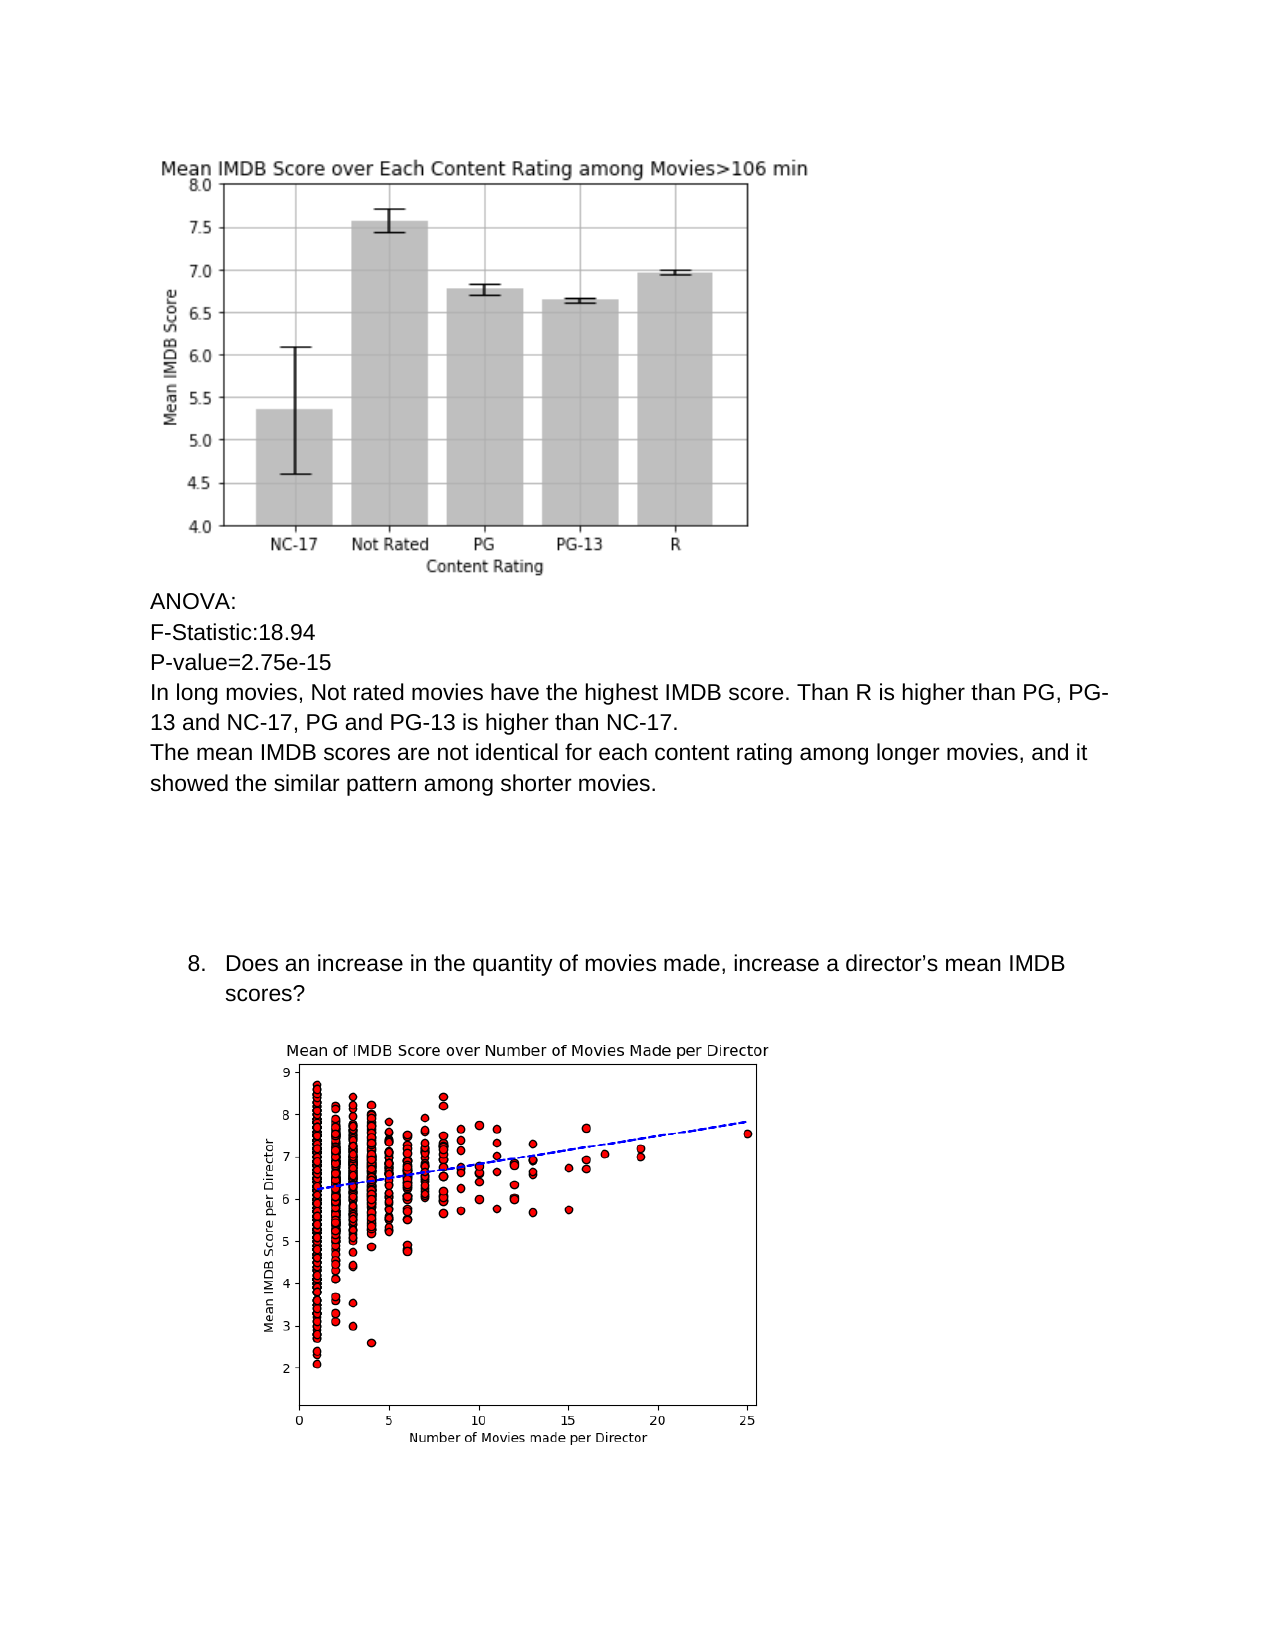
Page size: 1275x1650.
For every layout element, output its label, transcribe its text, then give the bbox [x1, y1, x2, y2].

list Does an increase in the quantity of movies made, increase a director’s mean IMDB scores? [187, 950, 1125, 1007]
text The mean IMDB scores are not identical for each content rating among longer movies, and it showed the similar pattern among shorter movies. [150, 739, 1125, 796]
picture [225, 1010, 815, 1454]
text ANOVA: [150, 588, 1125, 614]
text F-Statistic:18.94 [150, 618, 1125, 645]
text P-value=2.75e-15 [150, 649, 1125, 675]
text In long movies, Not rated movies have the highest IMDB score. Than R is higher than PG, PG-13 and NC-17, PG and PG-13 is higher than NC-17. [150, 679, 1125, 735]
picture [150, 150, 819, 585]
